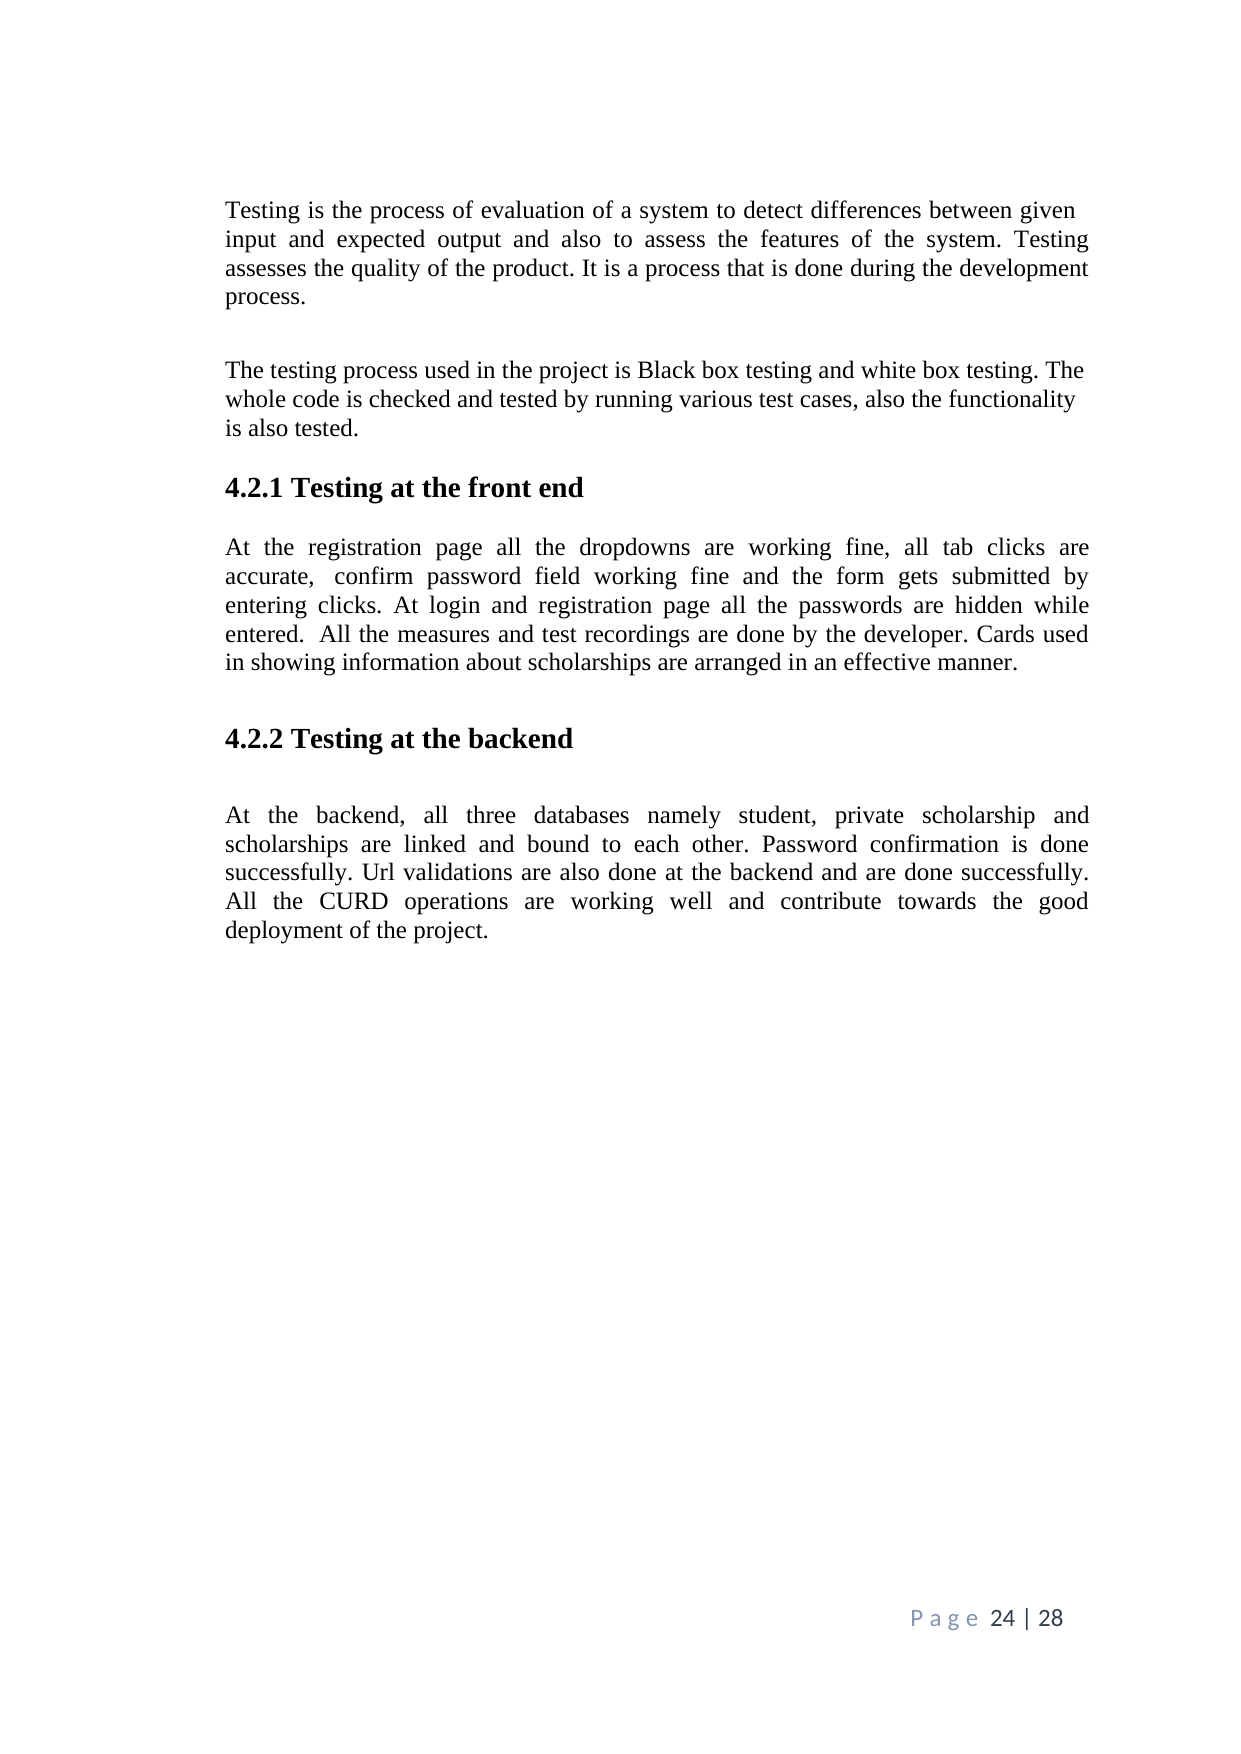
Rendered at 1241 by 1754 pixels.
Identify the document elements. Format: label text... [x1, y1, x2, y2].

text The testing process used in the project is Black box testing and white box testing. The whole code is checked and tested by running various test cases, also the functionality is also tested. [225, 355, 1090, 441]
text 4.2.2 Testing at the backend [225, 721, 1090, 755]
text At the backend, all three databases namely student, private scholarship and scholarships are linked and bound to each other. Password confirmation is done successfully. Url validations are also done at the backend and are done successfully. All the CURD operations are working well and contribute towards the good deployment of the project. [225, 800, 1090, 944]
text At the registration page all the dropdowns are working fine, all tab clicks are accurate, confirm password field working fine and the form gets submitted by entering clicks. At login and registration page all the passwords are hidden while entered. All the measures and test recordings are done by the developer. Cards used in showing information about scholarships are arranged in an effective manner. [225, 532, 1090, 676]
text Testing is the process of evaluation of a system to detect differences between given input and expected output and also to assess the features of the system. Testing assesses the quality of the product. It is a process that is done during the development process. [225, 195, 1090, 310]
text 4.2.1 Testing at the front end [150, 470, 1090, 504]
